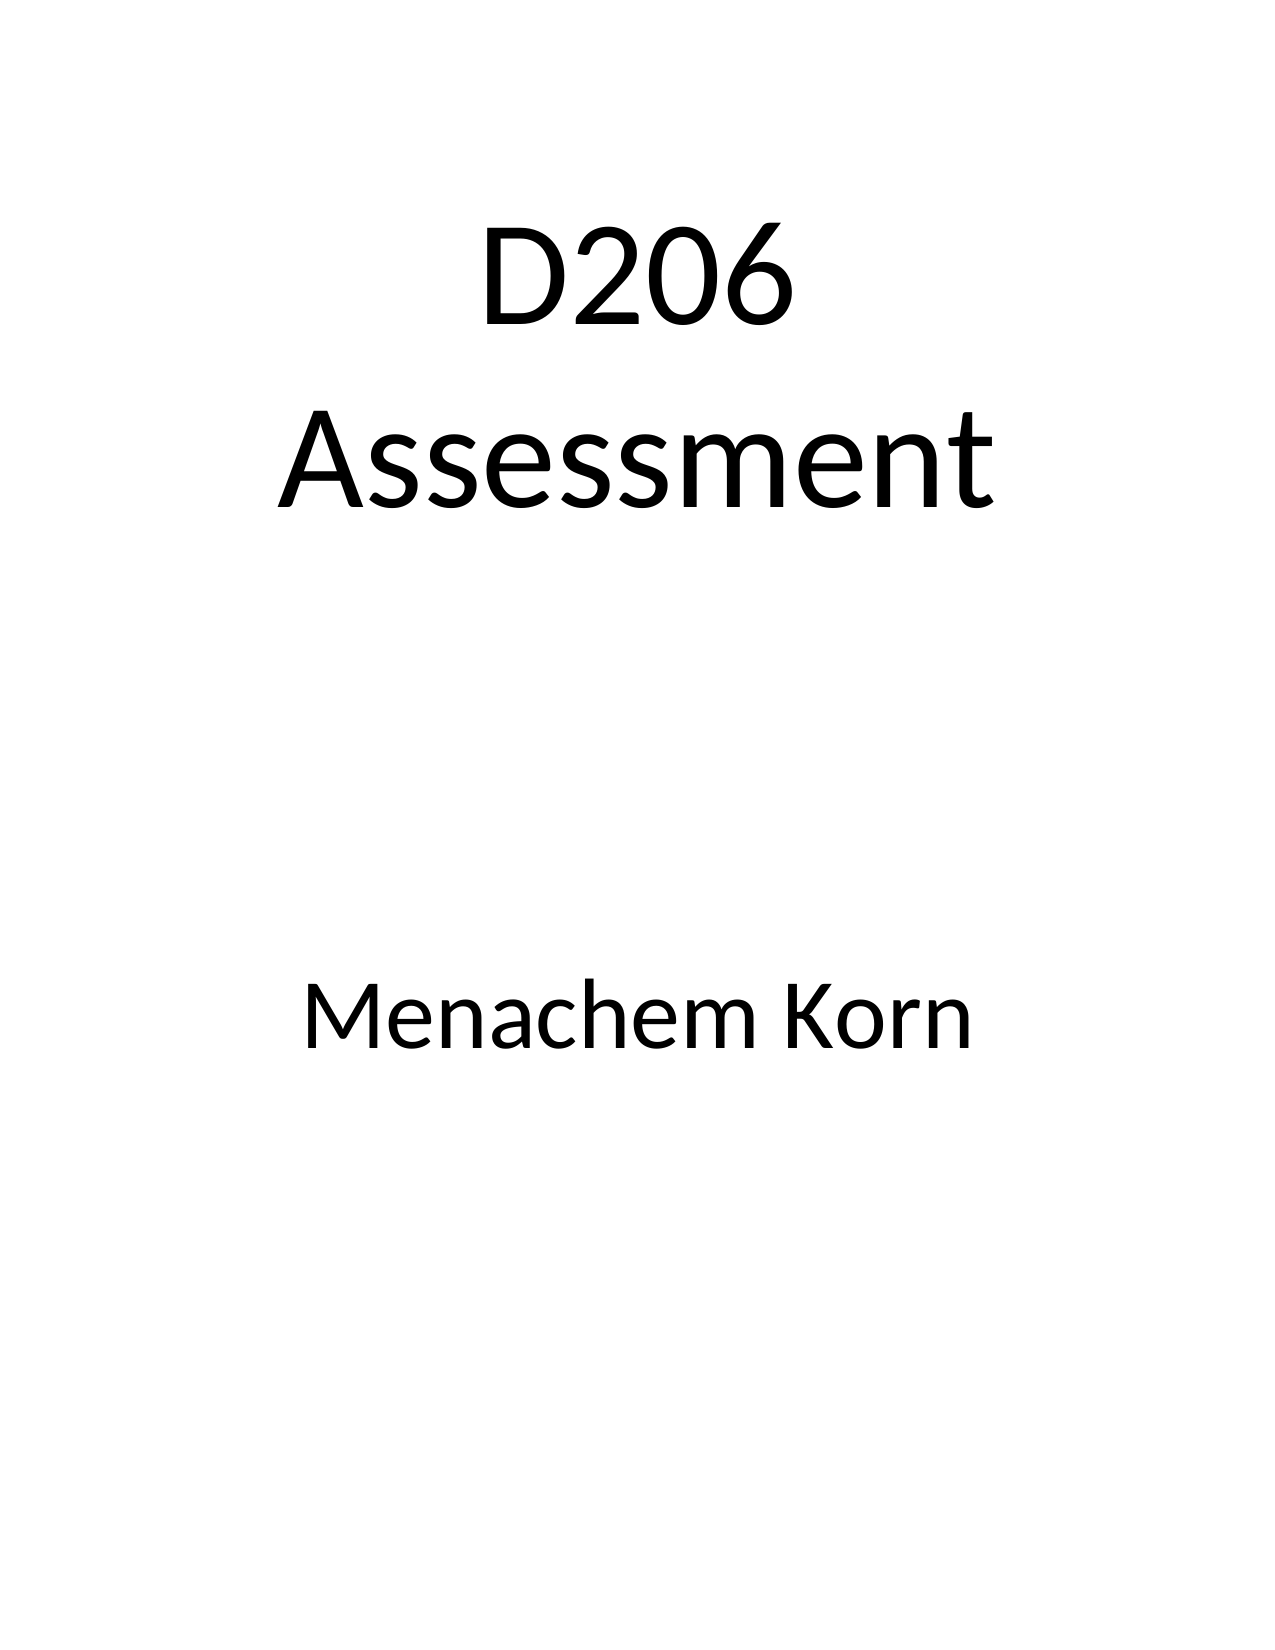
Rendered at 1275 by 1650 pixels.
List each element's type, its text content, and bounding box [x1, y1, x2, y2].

text Menachem Korn [150, 952, 1125, 1074]
text D206 Assessment [150, 179, 1125, 545]
